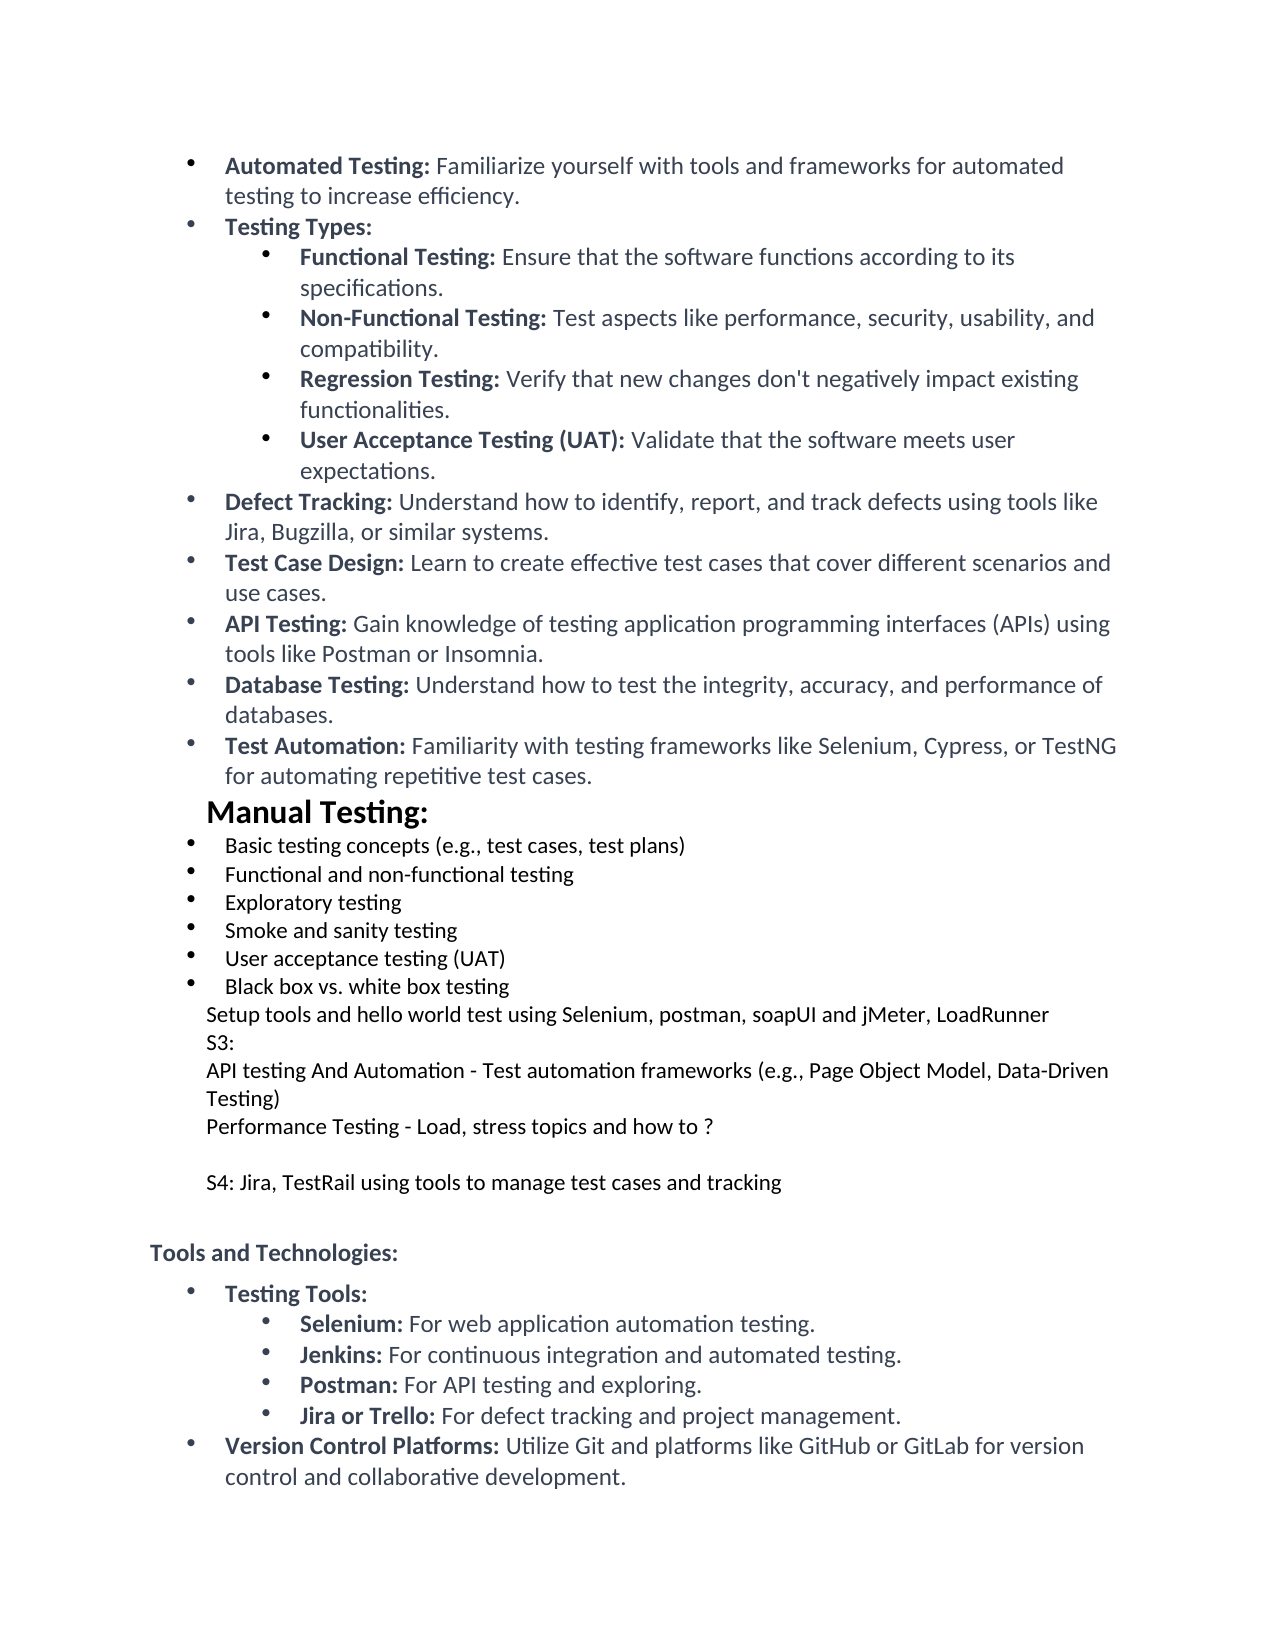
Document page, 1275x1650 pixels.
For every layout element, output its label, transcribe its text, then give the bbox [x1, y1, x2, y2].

list Selenium: For web application automation testing. [262, 1308, 1125, 1339]
list Exploratory testing [187, 888, 1125, 916]
list Automated Testing: Familiarize yourself with tools and frameworks for automated testing to increase efficiency. [187, 150, 1125, 211]
list Jira or Trello: For defect tracking and project management. [262, 1400, 1125, 1430]
list Test Case Design: Learn to create effective test cases that cover different scenarios and use cases. [187, 547, 1125, 608]
list Defect Tracking: Understand how to identify, report, and track defects using tools like Jira, Bugzilla, or similar systems. [187, 486, 1125, 547]
text S3: [206, 1028, 1125, 1056]
list Test Automation: Familiarity with testing frameworks like Selenium, Cypress, or TestNG for automating repetitive test cases. [187, 730, 1125, 791]
list Testing Types: [187, 211, 1125, 242]
list Black box vs. white box testing [187, 972, 1125, 1000]
text API testing And Automation - Test automation frameworks (e.g., Page Object Model, Data-Driven Testing) [206, 1056, 1125, 1112]
text Setup tools and hello world test using Selenium, postman, soapUI and jMeter, LoadRunner [206, 1000, 1125, 1028]
list Postman: For API testing and exploring. [262, 1369, 1125, 1400]
text S4: Jira, TestRail using tools to manage test cases and tracking [206, 1168, 1125, 1196]
text Tools and Technologies: [150, 1237, 1125, 1267]
list Regression Testing: Verify that new changes don't negatively impact existing functionalities. [262, 364, 1125, 425]
list User Acceptance Testing (UAT): Validate that the software meets user expectations. [262, 425, 1125, 486]
list Version Control Platforms: Utilize Git and platforms like GitHub or GitLab for version control and collaborative development. [187, 1430, 1125, 1491]
list User acceptance testing (UAT) [187, 944, 1125, 972]
list Basic testing concepts (e.g., test cases, test plans) [187, 832, 1125, 860]
text Performance Testing - Load, stress topics and how to ? [206, 1112, 1125, 1140]
list Database Testing: Understand how to test the integrity, accuracy, and performance of databases. [187, 669, 1125, 730]
text Manual Testing: [206, 791, 1125, 832]
list API Testing: Gain knowledge of testing application programming interfaces (APIs) using tools like Postman or Insomnia. [187, 608, 1125, 669]
list Jenkins: For continuous integration and automated testing. [262, 1339, 1125, 1369]
list Smoke and sanity testing [187, 916, 1125, 944]
list Non-Functional Testing: Test aspects like performance, security, usability, and compatibility. [262, 303, 1125, 364]
list Functional and non-functional testing [187, 860, 1125, 888]
list Functional Testing: Ensure that the software functions according to its specifications. [262, 242, 1125, 303]
list Testing Tools: [187, 1278, 1125, 1308]
